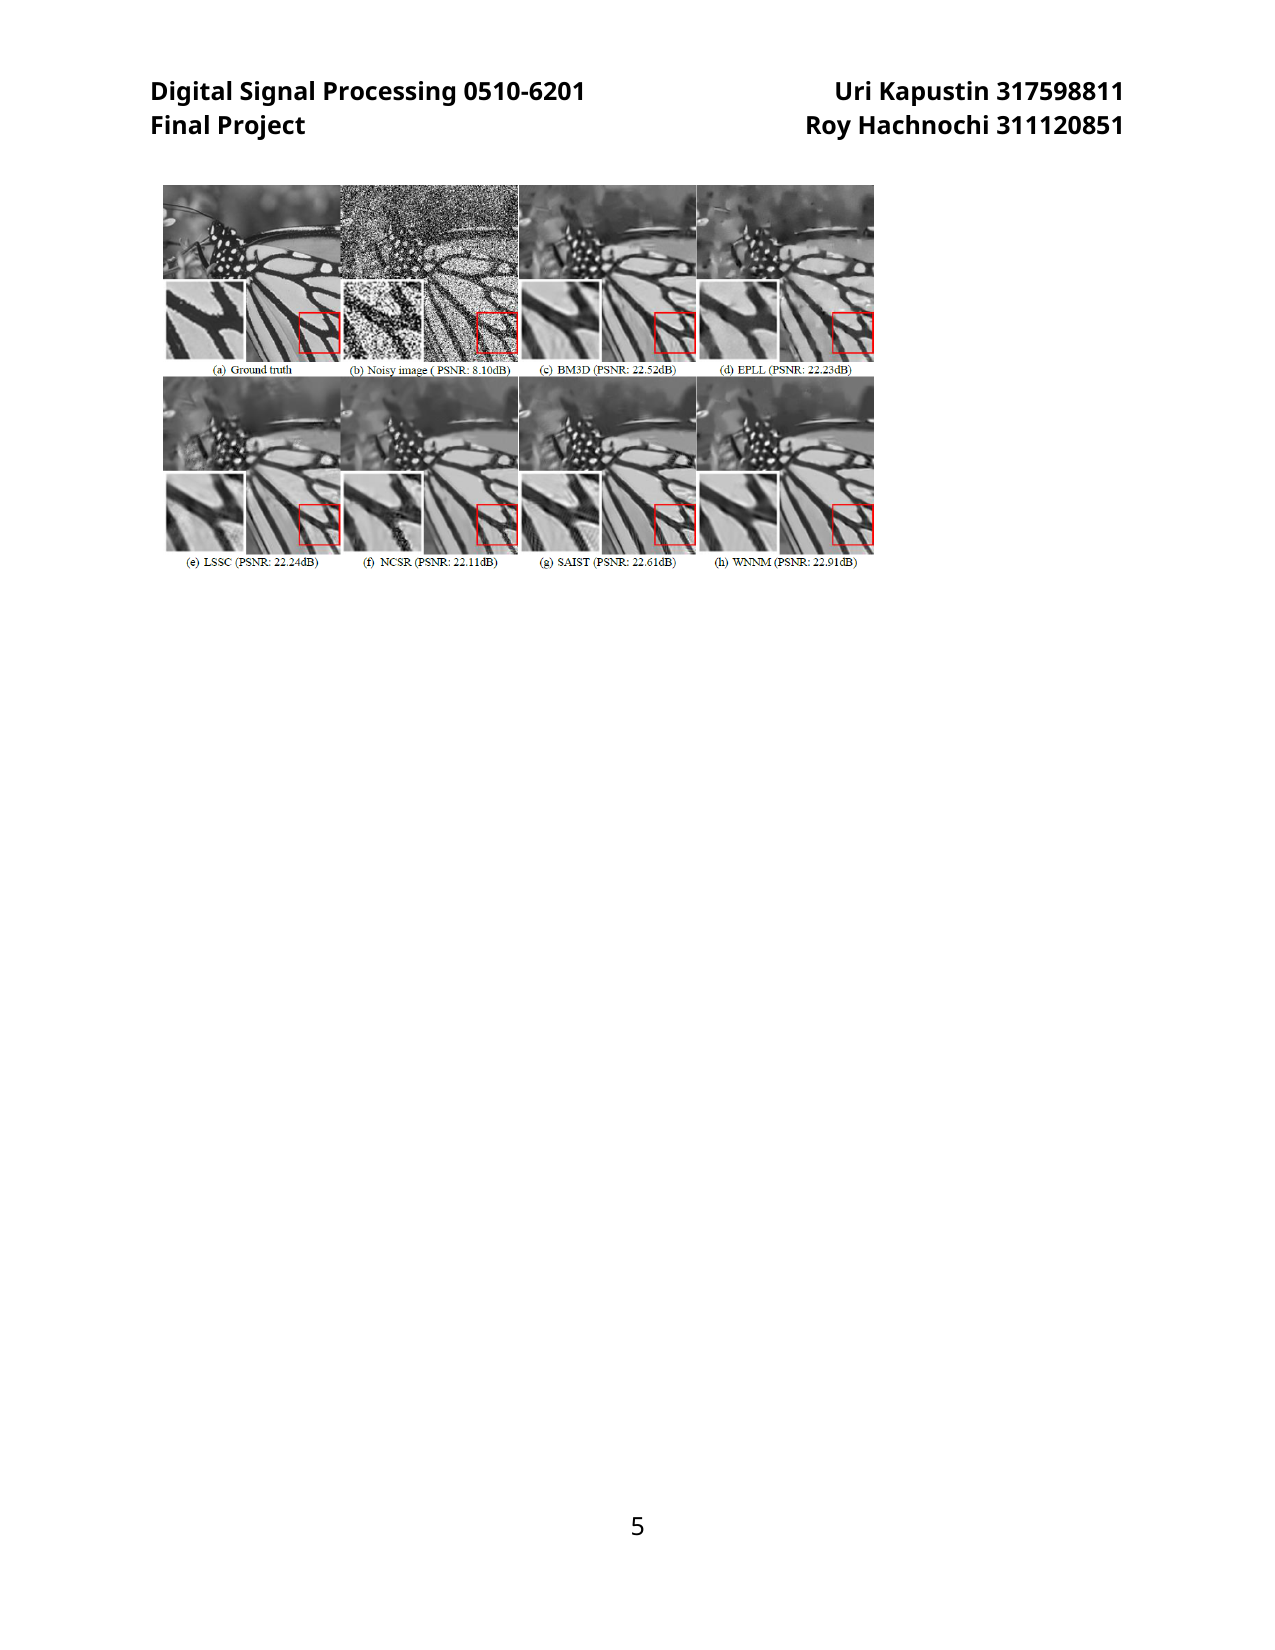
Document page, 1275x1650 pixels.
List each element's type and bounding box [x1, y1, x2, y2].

picture [150, 176, 885, 575]
